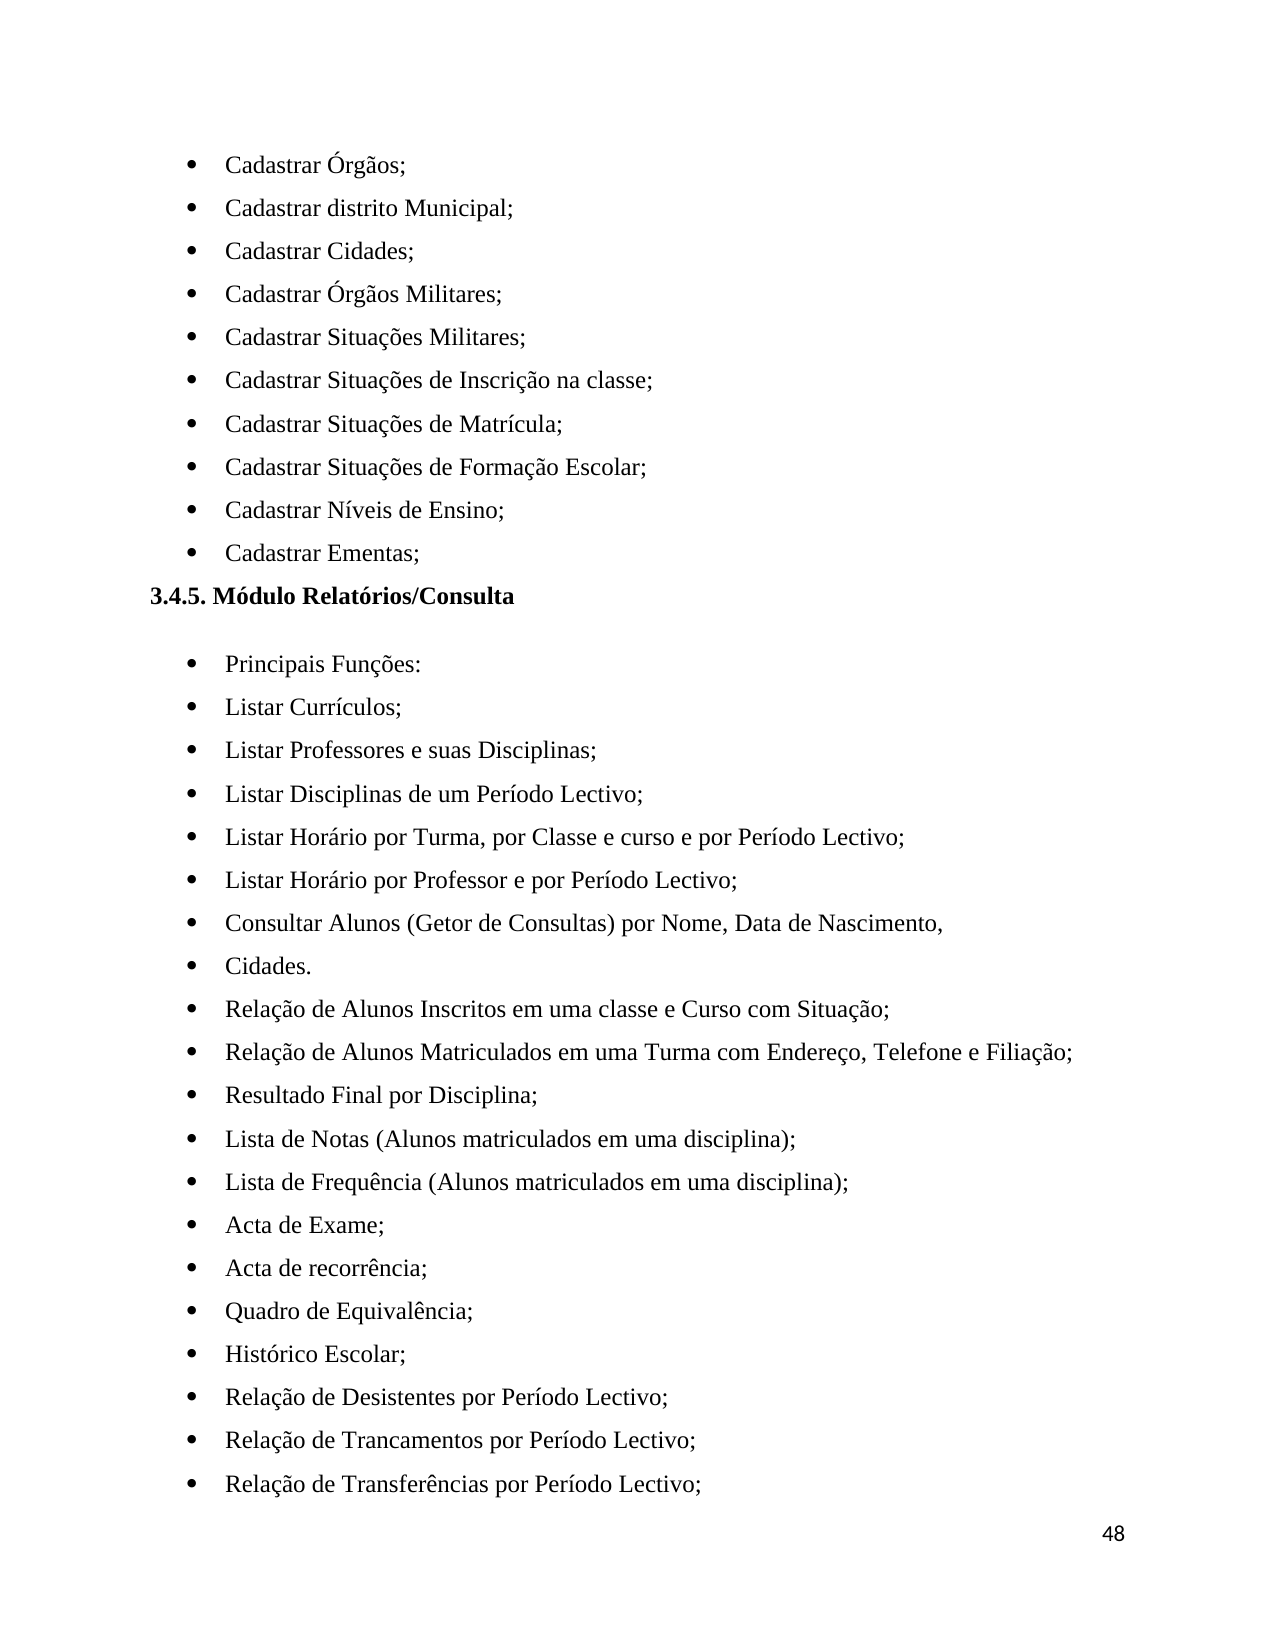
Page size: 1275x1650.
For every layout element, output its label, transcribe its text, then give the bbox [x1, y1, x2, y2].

list Cadastrar Órgãos Militares; [187, 279, 1125, 308]
list Listar Horário por Professor e por Período Lectivo; [187, 865, 1125, 894]
subtitle 3.4.5. Módulo Relatórios/Consulta [150, 581, 1125, 610]
list Acta de recorrência; [187, 1253, 1125, 1282]
list Listar Professores e suas Disciplinas; [187, 736, 1125, 764]
list Cadastrar Situações de Formação Escolar; [187, 452, 1125, 481]
list Acta de Exame; [187, 1210, 1125, 1239]
list Cadastrar Níveis de Ensino; [187, 495, 1125, 524]
list Principais Funções: [187, 649, 1125, 678]
list Relação de Desistentes por Período Lectivo; [187, 1382, 1125, 1411]
list Cadastrar Ementas; [187, 538, 1125, 567]
list Relação de Alunos Matriculados em uma Turma com Endereço, Telefone e Filiação; [187, 1037, 1125, 1066]
list Resultado Final por Disciplina; [187, 1081, 1125, 1109]
list Cadastrar Cidades; [187, 236, 1125, 265]
list Histórico Escolar; [187, 1339, 1125, 1368]
list Relação de Trancamentos por Período Lectivo; [187, 1426, 1125, 1454]
list Lista de Frequência (Alunos matriculados em uma disciplina); [187, 1167, 1125, 1196]
list Listar Horário por Turma, por Classe e curso e por Período Lectivo; [187, 822, 1125, 851]
list Cadastrar distrito Municipal; [187, 193, 1125, 222]
list Cadastrar Situações de Inscrição na classe; [187, 366, 1125, 394]
list Quadro de Equivalência; [187, 1296, 1125, 1325]
list Cidades. [187, 951, 1125, 980]
list Listar Currículos; [187, 692, 1125, 721]
list Listar Disciplinas de um Período Lectivo; [187, 779, 1125, 807]
list Relação de Alunos Inscritos em uma classe e Curso com Situação; [187, 994, 1125, 1023]
list Cadastrar Órgãos; [187, 150, 1125, 179]
list Lista de Notas (Alunos matriculados em uma disciplina); [187, 1124, 1125, 1152]
list Relação de Transferências por Período Lectivo; [187, 1469, 1125, 1497]
list Cadastrar Situações de Matrícula; [187, 409, 1125, 437]
list Cadastrar Situações Militares; [187, 322, 1125, 351]
list Consultar Alunos (Getor de Consultas) por Nome, Data de Nascimento, [187, 908, 1125, 937]
